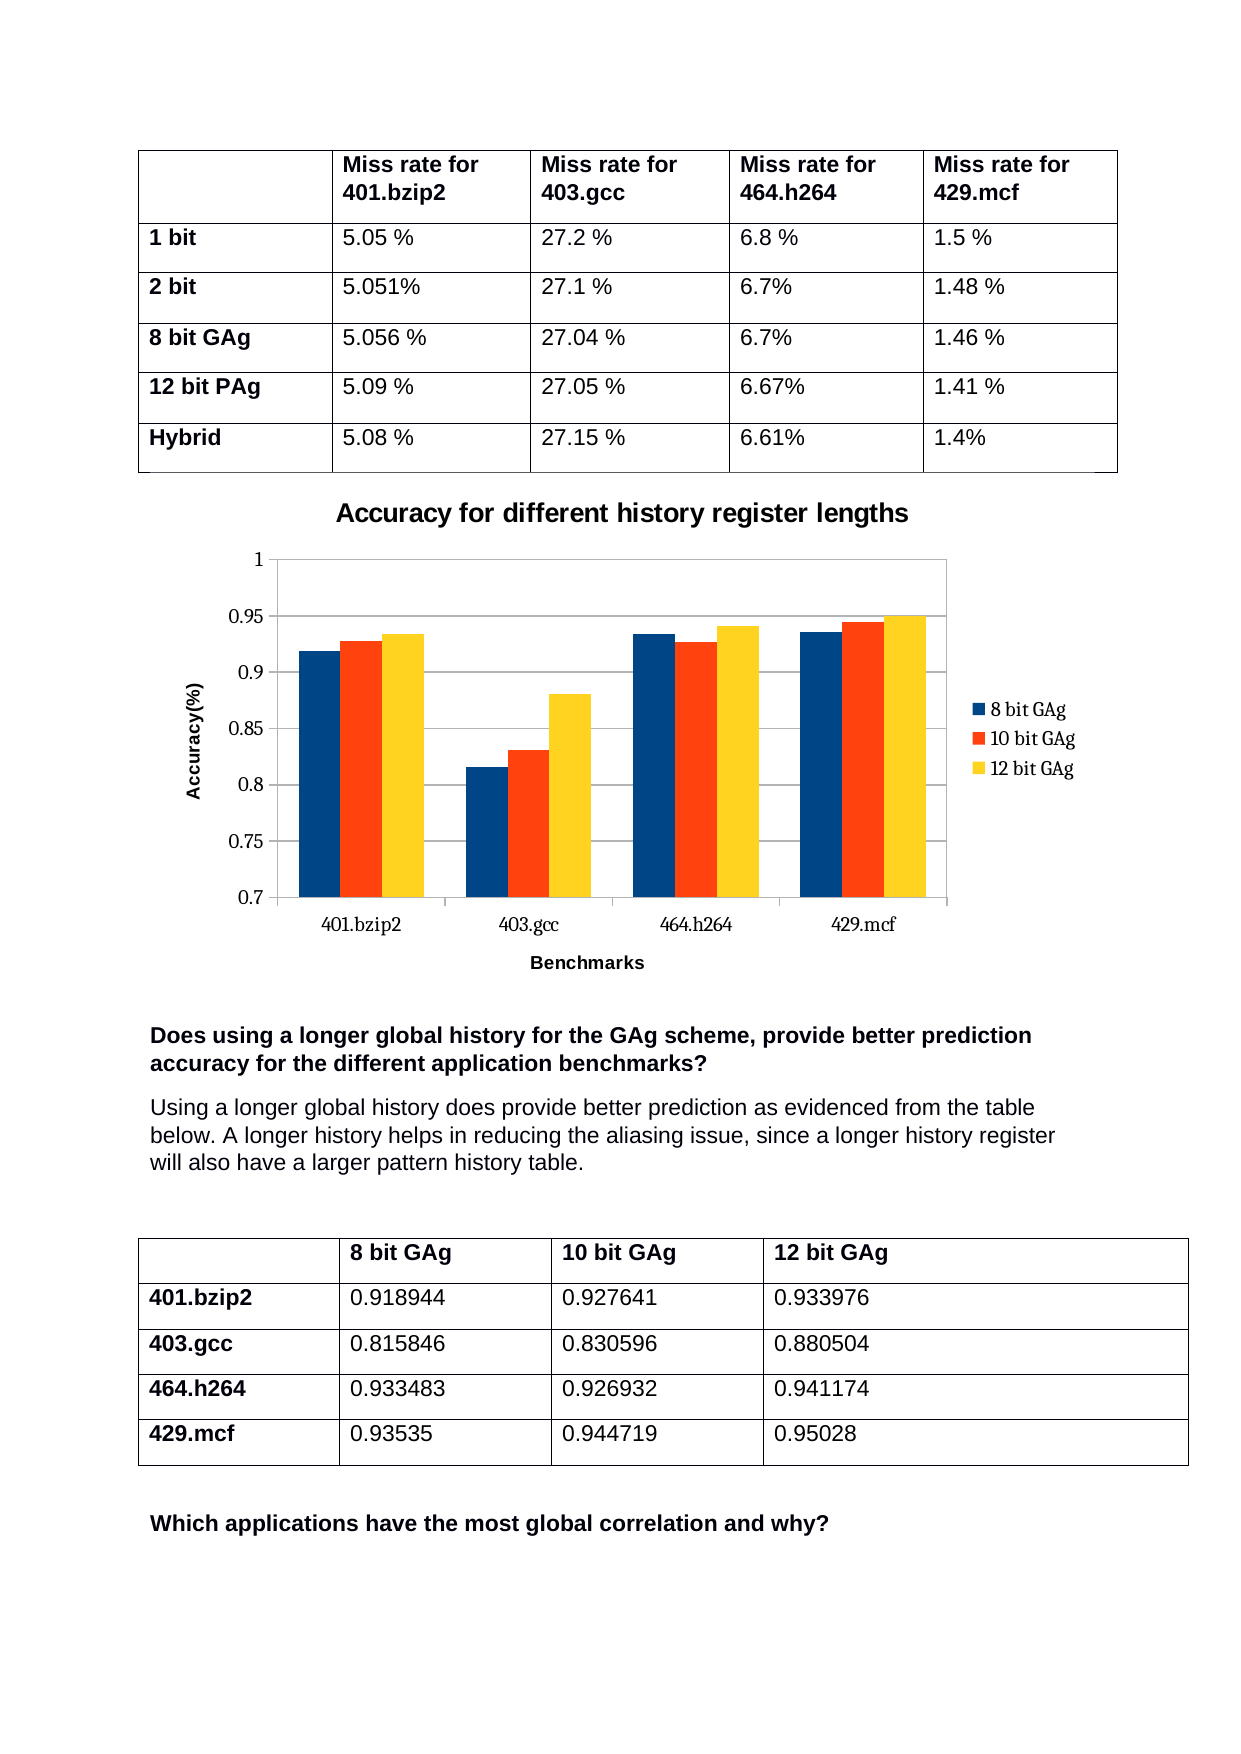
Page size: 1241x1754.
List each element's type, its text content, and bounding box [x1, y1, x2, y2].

table_cell 0.941174 [764, 1375, 1188, 1419]
table_cell 27.1 % [531, 273, 729, 323]
table_cell 0.944719 [552, 1420, 763, 1464]
table_cell 0.830596 [552, 1330, 763, 1374]
table_cell 8 bit GAg [139, 324, 332, 372]
table_cell 6.7% [730, 273, 923, 323]
table_cell 6.61% [730, 424, 923, 472]
table_cell 27.04 % [531, 324, 729, 372]
table_cell 429.mcf [139, 1420, 339, 1464]
text Using a longer global history does provide better prediction as evidenced from the table below. A longer history helps in reducing the aliasing issue, since a longer history register will also have a larger pattern history table. [150, 1094, 1090, 1176]
table_cell 0.815846 [340, 1330, 551, 1374]
table_header Miss rate for 429.mcf [924, 151, 1117, 223]
table_cell 1.48 % [924, 273, 1117, 323]
table_cell 27.2 % [531, 224, 729, 272]
table_cell 1.46 % [924, 324, 1117, 372]
table_cell 27.15 % [531, 424, 729, 472]
table_header [139, 151, 332, 223]
text Does using a longer global history for the GAg scheme, provide better prediction accuracy for the different application benchmarks? [150, 1022, 1090, 1076]
text Which applications have the most global correlation and why? [150, 1510, 1090, 1536]
table_cell 403.gcc [139, 1330, 339, 1374]
table_header 10 bit GAg [552, 1239, 763, 1283]
table_cell 0.926932 [552, 1375, 763, 1419]
table_cell 401.bzip2 [139, 1284, 339, 1328]
table_cell 0.93535 [340, 1420, 551, 1464]
table_cell 6.8 % [730, 224, 923, 272]
table_header Miss rate for 464.h264 [730, 151, 923, 223]
table_cell Hybrid [139, 424, 332, 472]
table_cell 5.056 % [333, 324, 530, 372]
table_header [139, 1239, 339, 1283]
table_cell 27.05 % [531, 373, 729, 423]
table_cell 0.918944 [340, 1284, 551, 1328]
table_cell 0.933976 [764, 1284, 1188, 1328]
table_cell 1.4% [924, 424, 1117, 472]
table_cell 0.880504 [764, 1330, 1188, 1374]
table_cell 1 bit [139, 224, 332, 272]
table_cell 1.41 % [924, 373, 1117, 423]
table_cell 6.67% [730, 373, 923, 423]
table_header 8 bit GAg [340, 1239, 551, 1283]
table_cell 12 bit PAg [139, 373, 332, 423]
table_cell 5.051% [333, 273, 530, 323]
table_cell 2 bit [139, 273, 332, 323]
table_header 12 bit GAg [764, 1239, 1188, 1283]
table_cell 5.05 % [333, 224, 530, 272]
table_cell 5.08 % [333, 424, 530, 472]
table_cell 0.933483 [340, 1375, 551, 1419]
table_header Miss rate for 403.gcc [531, 151, 729, 223]
table_cell 0.95028 [764, 1420, 1188, 1464]
table_cell 6.7% [730, 324, 923, 372]
table_cell 5.09 % [333, 373, 530, 423]
table_cell 464.h264 [139, 1375, 339, 1419]
table_header Miss rate for 401.bzip2 [333, 151, 530, 223]
table_cell 1.5 % [924, 224, 1117, 272]
table_cell 0.927641 [552, 1284, 763, 1328]
